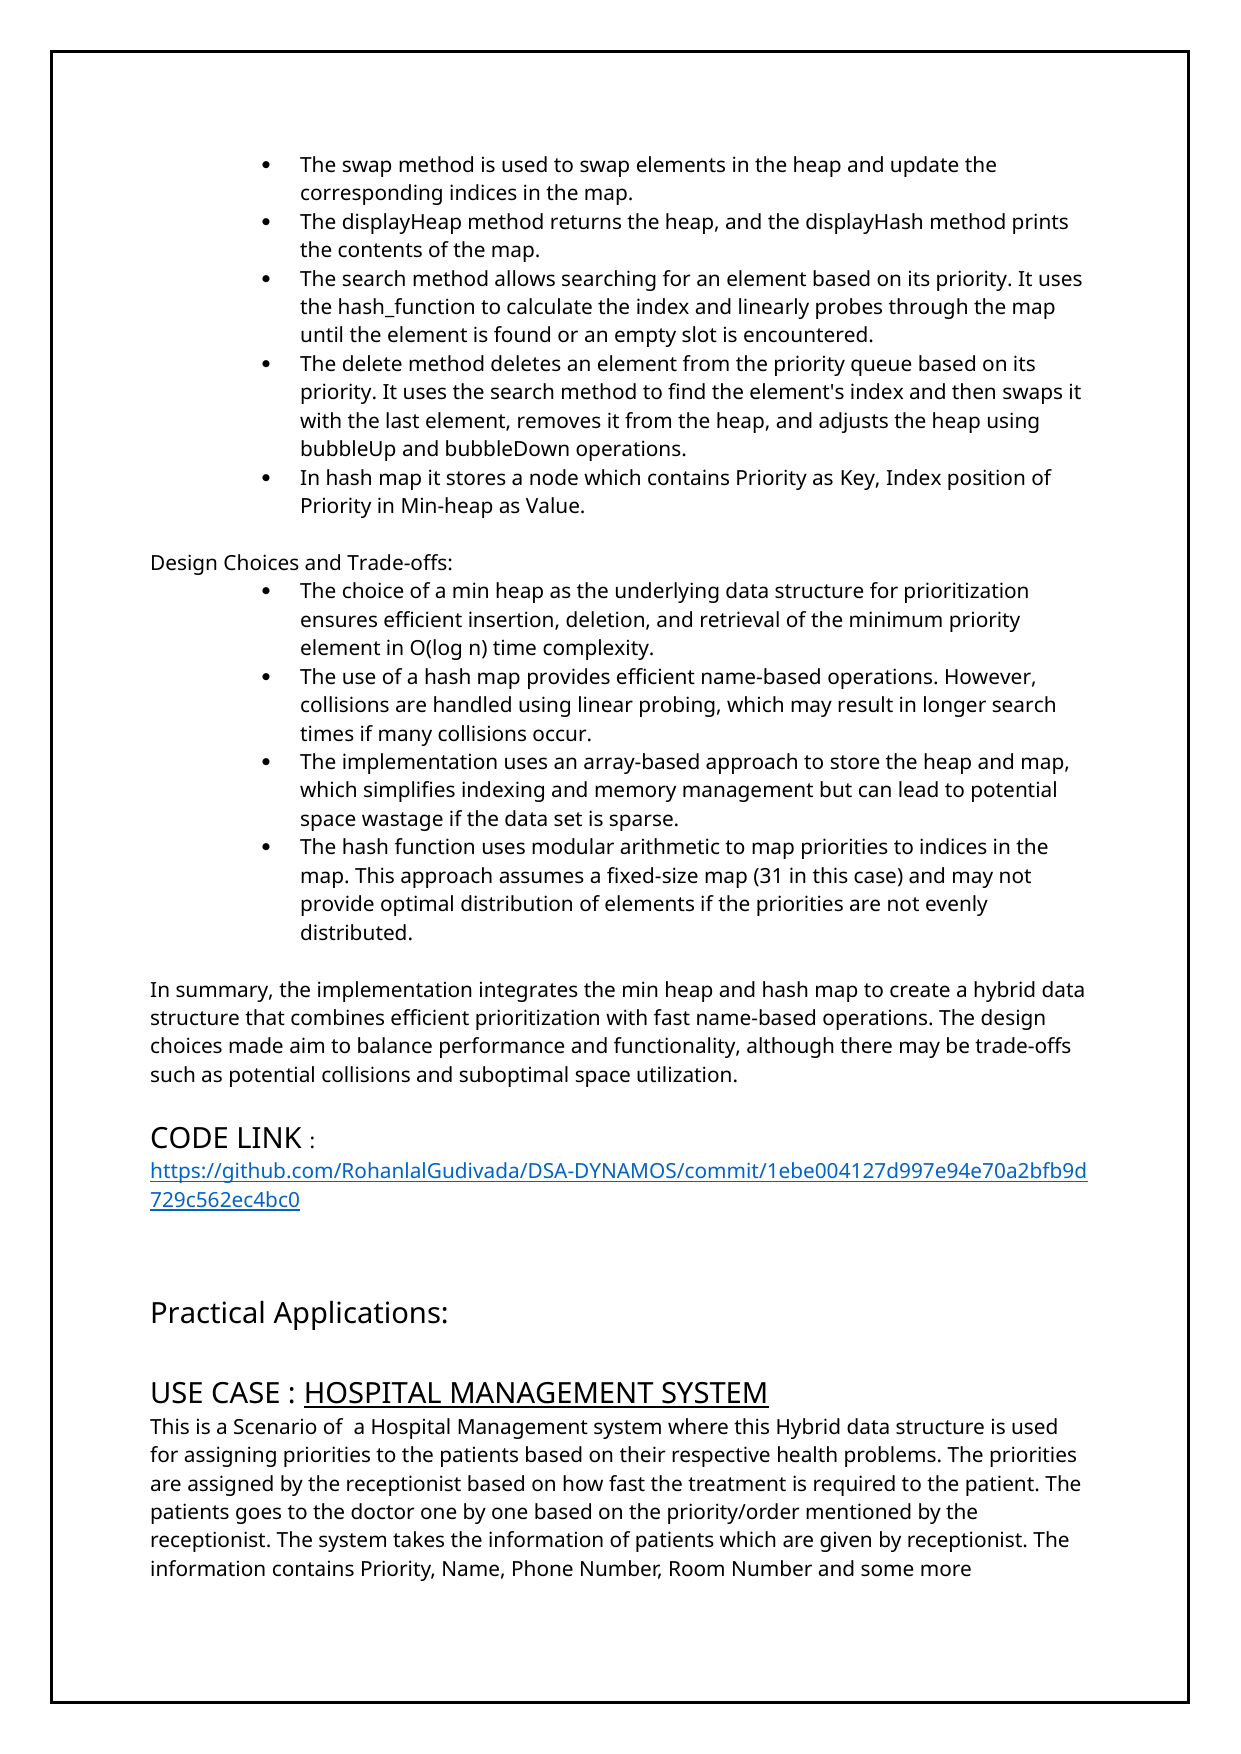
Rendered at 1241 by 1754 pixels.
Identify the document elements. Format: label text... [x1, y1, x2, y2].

list The choice of a min heap as the underlying data structure for prioritization ensures efficient insertion, deletion, and retrieval of the minimum priority element in O(log n) time complexity. [262, 577, 1090, 662]
list The search method allows searching for an element based on its priority. It uses the hash_function to calculate the index and linearly probes through the map until the element is found or an empty slot is encountered. [262, 264, 1090, 349]
list The delete method deletes an element from the priority queue based on its priority. It uses the search method to find the element's index and then swaps it with the last element, removes it from the heap, and adjusts the heap using bubbleUp and bubbleDown operations. [262, 349, 1090, 463]
list In hash map it stores a node which contains Priority as Key, Index position of Priority in Min-heap as Value. [262, 463, 1090, 520]
text Design Choices and Trade-offs: [150, 548, 1090, 577]
text USE CASE : HOSPITAL MANAGEMENT SYSTEM [150, 1372, 1090, 1412]
text CODE LINK : https://github.com/RohanlalGudivada/DSA-DYNAMOS/commit/1ebe004127d997e94e70a2bfb9d729c562ec4bc0 [150, 1117, 1090, 1213]
list The swap method is used to swap elements in the heap and update the corresponding indices in the map. [262, 150, 1090, 207]
text In summary, the implementation integrates the min heap and hash map to create a hybrid data structure that combines efficient prioritization with fast name-based operations. The design choices made aim to balance performance and functionality, although there may be trade-offs such as potential collisions and suboptimal space utilization. [150, 975, 1090, 1088]
list The hash function uses modular arithmetic to map priorities to indices in the map. This approach assumes a fixed-size map (31 in this case) and may not provide optimal distribution of elements if the priorities are not evenly distributed. [262, 832, 1090, 946]
list The displayHeap method returns the heap, and the displayHash method prints the contents of the map. [262, 207, 1090, 264]
text Practical Applications: [150, 1293, 1090, 1332]
list The use of a hash map provides efficient name-based operations. However, collisions are handled using linear probing, which may result in longer search times if many collisions occur. [262, 662, 1090, 747]
list The implementation uses an array-based approach to store the heap and map, which simplifies indexing and memory management but can lead to potential space wastage if the data set is sparse. [262, 747, 1090, 832]
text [150, 1412, 1090, 1582]
